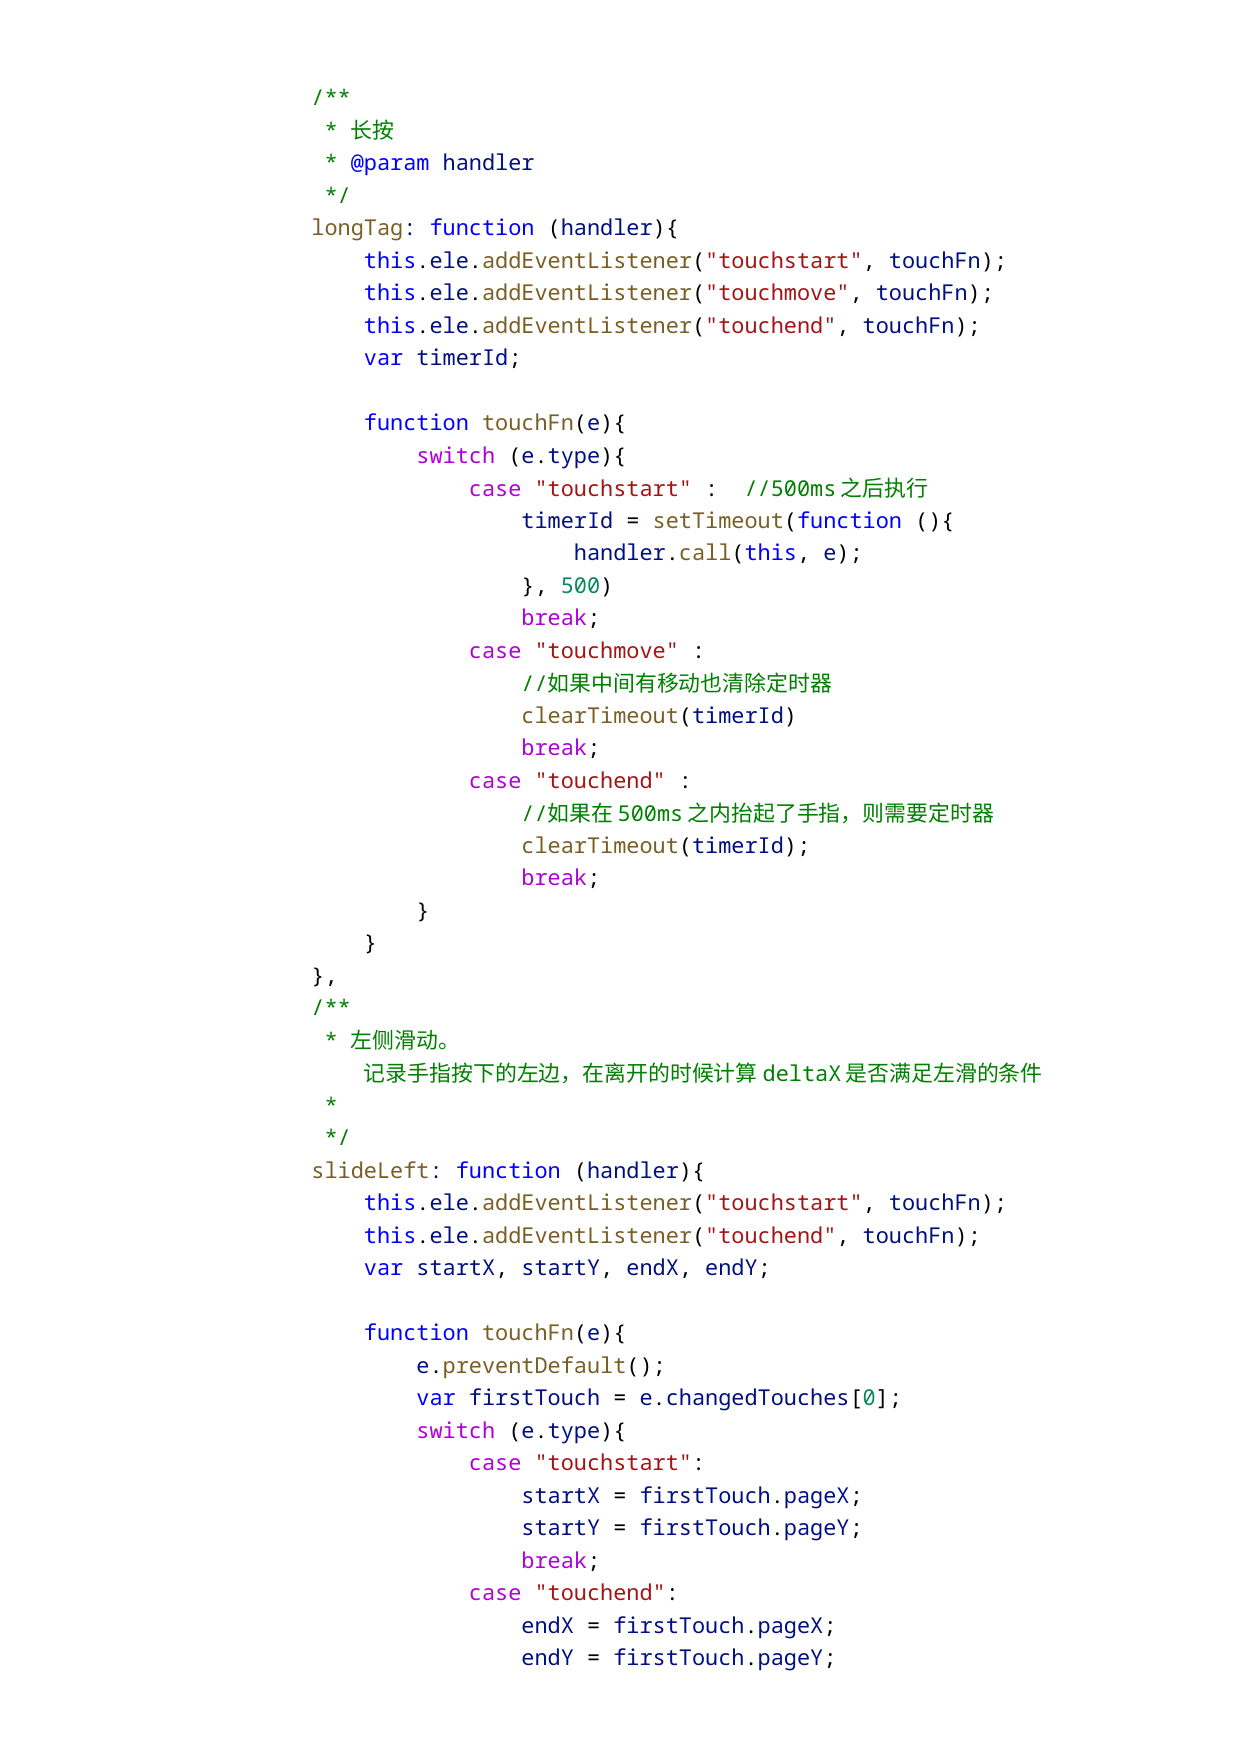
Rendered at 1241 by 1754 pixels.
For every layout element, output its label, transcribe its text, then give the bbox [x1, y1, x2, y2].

text clearTimeout(timerId); [206, 828, 1165, 861]
text var timerId; [206, 341, 1165, 373]
text * 长按 [206, 113, 1165, 146]
text */ [206, 1121, 1165, 1153]
text switch (e.type){ [206, 1413, 1165, 1446]
text * @param handler [206, 146, 1165, 178]
text endX = firstTouch.pageX; [206, 1608, 1165, 1641]
text case "touchend" : [206, 763, 1165, 796]
text this.ele.addEventListener("touchstart", touchFn); [206, 1186, 1165, 1218]
text this.ele.addEventListener("touchstart", touchFn); [206, 243, 1165, 276]
text startX = firstTouch.pageX; [206, 1478, 1165, 1511]
text * [206, 1088, 1165, 1121]
text break; [206, 861, 1165, 893]
text */ [206, 178, 1165, 211]
text endY = firstTouch.pageY; [206, 1641, 1165, 1673]
text this.ele.addEventListener("touchend", touchFn); [206, 1218, 1165, 1251]
text longTag: function (handler){ [206, 211, 1165, 243]
text break; [206, 601, 1165, 633]
text slideLeft: function (handler){ [206, 1153, 1165, 1186]
text switch (e.type){ [206, 438, 1165, 471]
text case "touchstart": [206, 1446, 1165, 1478]
text } [206, 926, 1165, 958]
text }, 500) [206, 568, 1165, 601]
text break; [206, 731, 1165, 763]
text /** [206, 991, 1165, 1023]
text handler.call(this, e); [206, 536, 1165, 568]
text function touchFn(e){ [206, 1316, 1165, 1348]
text e.preventDefault(); [206, 1348, 1165, 1381]
text case "touchend": [206, 1576, 1165, 1608]
text /** [206, 81, 1165, 113]
text } [206, 893, 1165, 926]
text startY = firstTouch.pageY; [206, 1511, 1165, 1543]
text //如果中间有移动也清除定时器 [206, 666, 1165, 698]
text }, [206, 958, 1165, 991]
text break; [206, 1543, 1165, 1576]
text case "touchstart" : //500ms之后执行 [206, 471, 1165, 503]
text var firstTouch = e.changedTouches[0]; [206, 1381, 1165, 1413]
text case "touchmove" : [206, 633, 1165, 666]
text //如果在500ms之内抬起了手指，则需要定时器 [206, 796, 1165, 828]
text * 左侧滑动。 [206, 1023, 1165, 1056]
text this.ele.addEventListener("touchmove", touchFn); [206, 276, 1165, 308]
text 记录手指按下的左边，在离开的时候计算 deltaX是否满足左滑的条件 [206, 1056, 1165, 1088]
text this.ele.addEventListener("touchend", touchFn); [206, 308, 1165, 341]
text function touchFn(e){ [206, 406, 1165, 438]
text clearTimeout(timerId) [206, 698, 1165, 731]
text timerId = setTimeout(function (){ [206, 503, 1165, 536]
text var startX, startY, endX, endY; [206, 1251, 1165, 1283]
